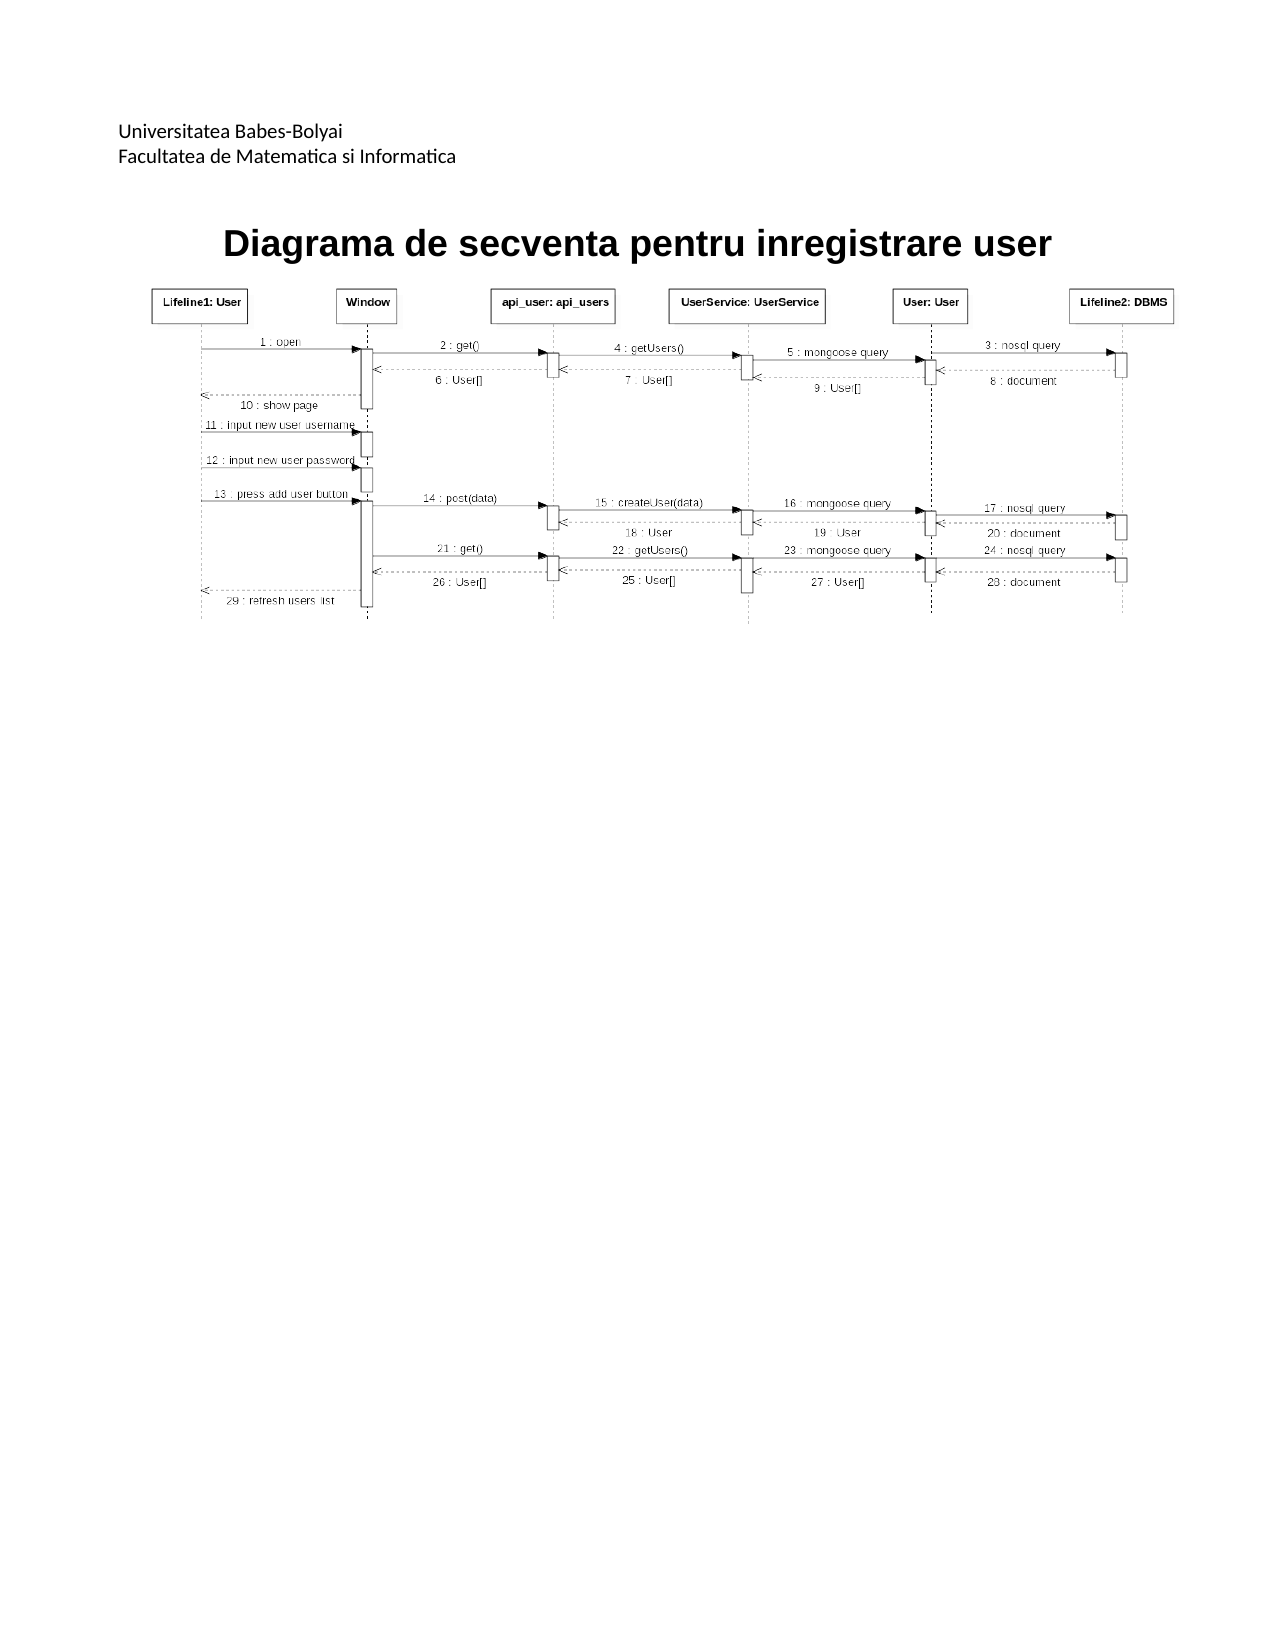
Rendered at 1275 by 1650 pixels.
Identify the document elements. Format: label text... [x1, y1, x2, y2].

subtitle Diagrama de secventa pentru inregistrare user [118, 221, 1157, 264]
picture [142, 280, 1182, 635]
